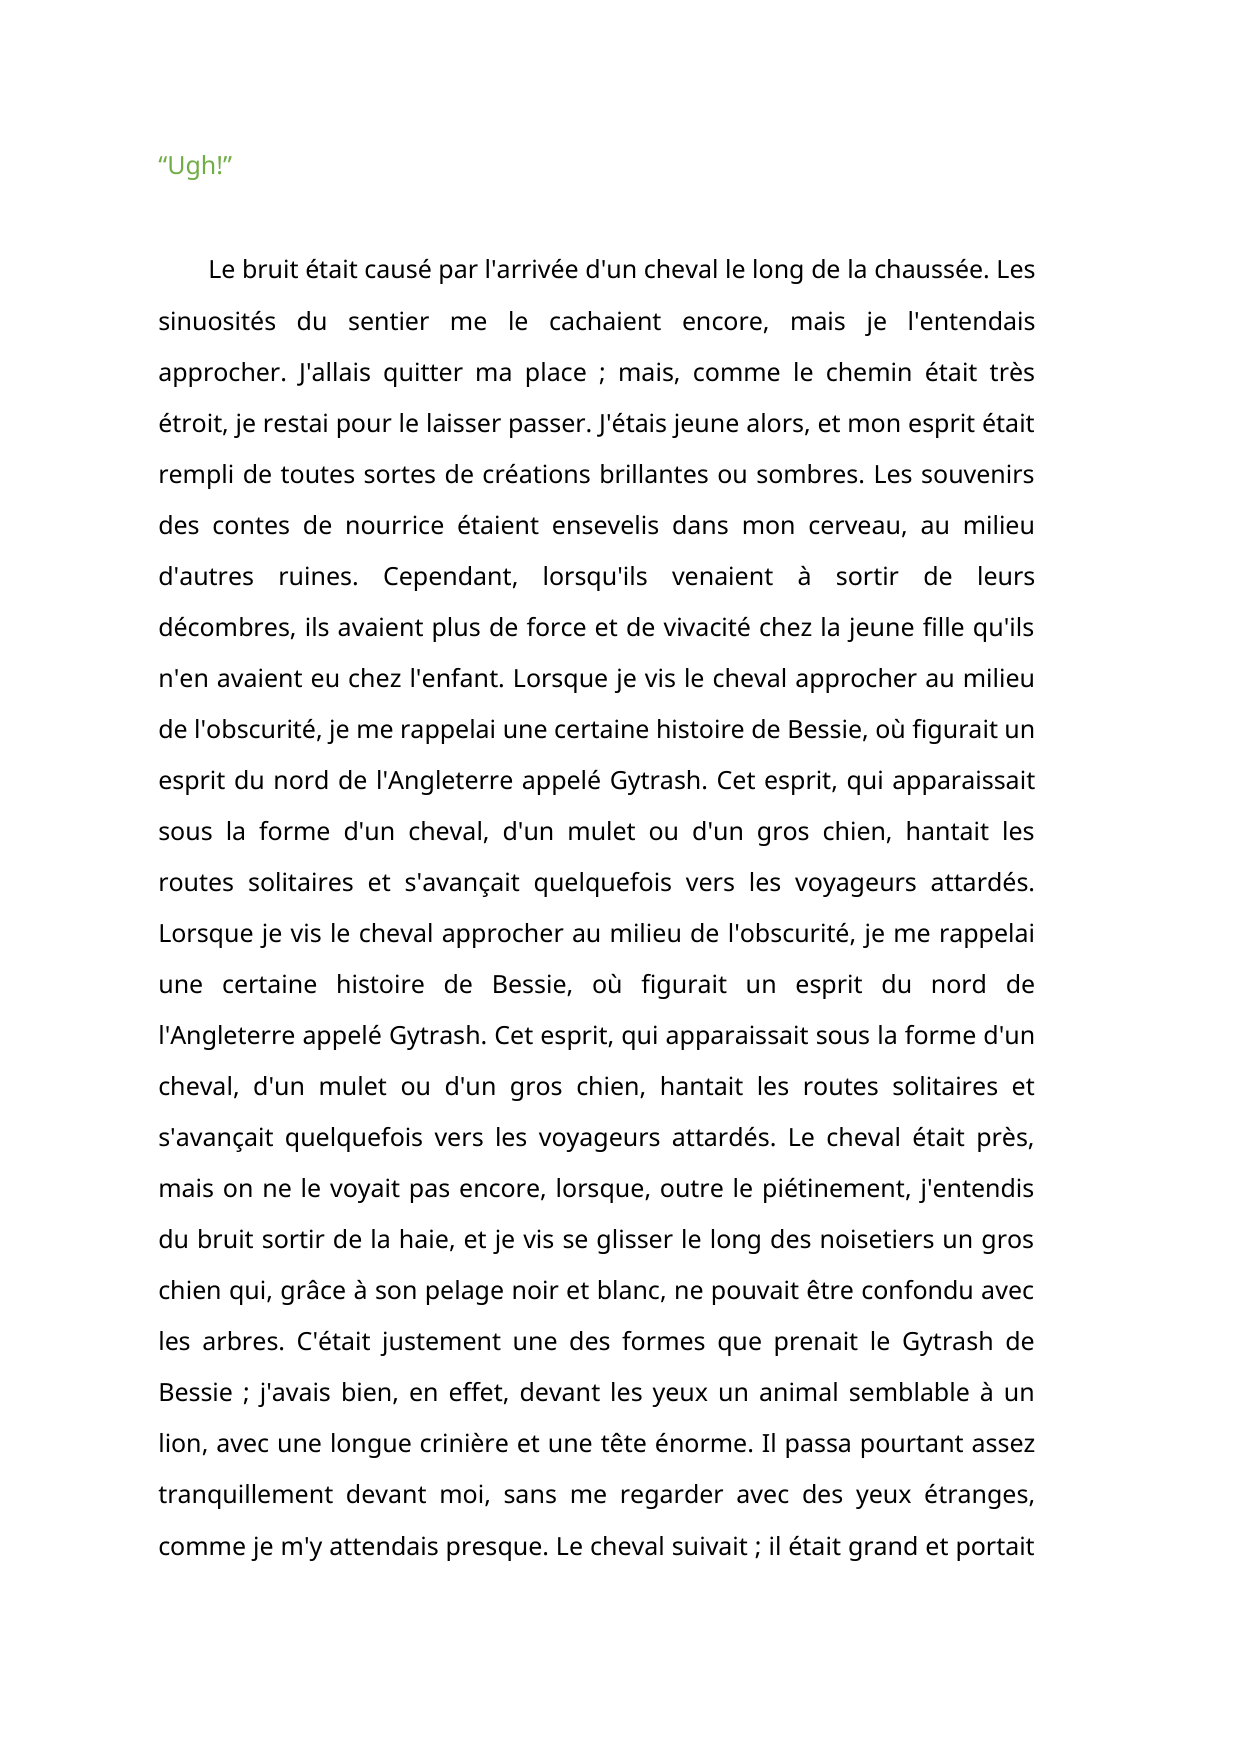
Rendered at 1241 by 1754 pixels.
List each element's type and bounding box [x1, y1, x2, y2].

text [158, 252, 1036, 1562]
text [158, 148, 1036, 182]
